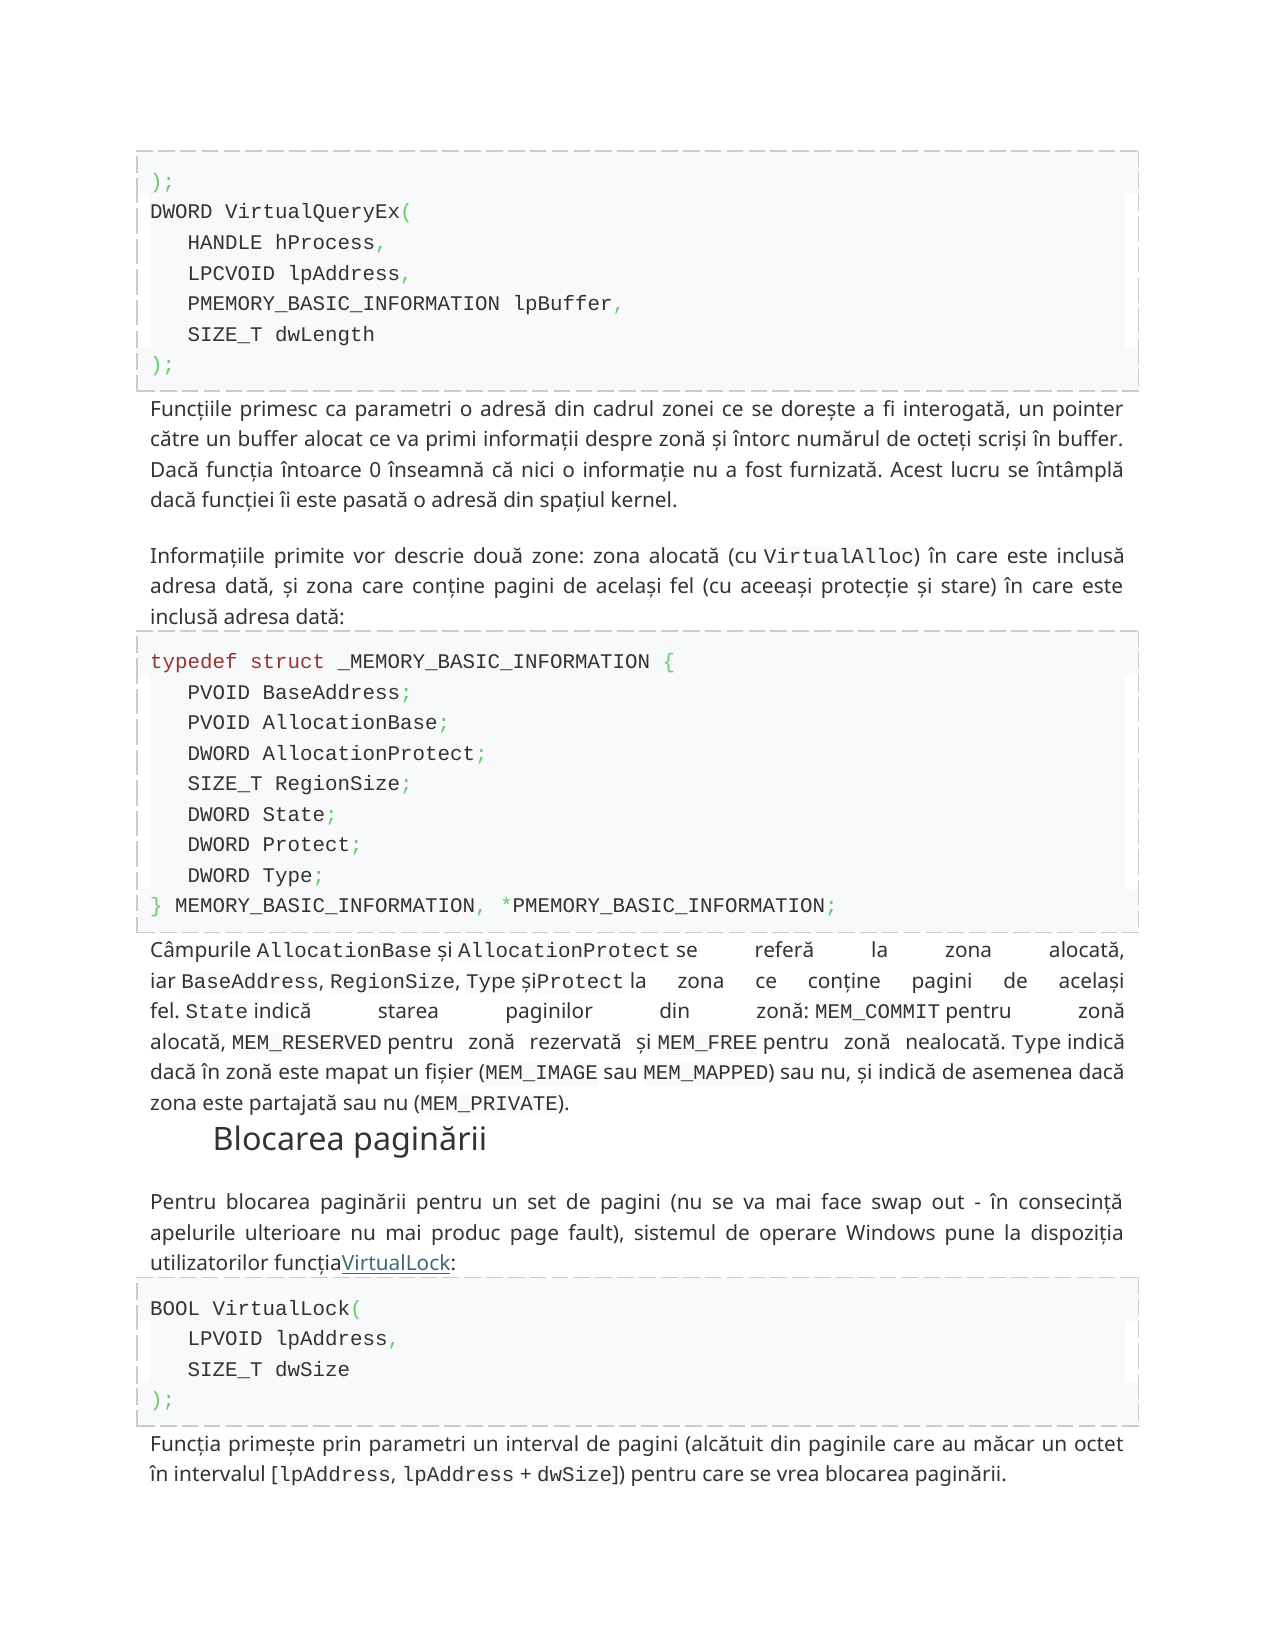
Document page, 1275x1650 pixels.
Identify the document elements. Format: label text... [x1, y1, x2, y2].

text LPCVOID lpAddress, [150, 256, 1125, 286]
text SIZE_T RegionSize; [150, 767, 1125, 797]
text DWORD AllocationProtect; [150, 736, 1125, 767]
text HANDLE hProcess, [150, 225, 1125, 256]
text typedef struct _MEMORY_BASIC_INFORMATION { [136, 630, 1139, 675]
text DWORD Type; [150, 858, 1125, 874]
text ); [136, 1368, 1139, 1427]
text ); [136, 333, 1139, 392]
text BOOL VirtualLock( [136, 1277, 1139, 1321]
text Pentru blocarea paginării pentru un set de pagini (nu se va mai face swap out - în consecință apelurile ulterioare nu mai produc page fault), sistemul de operare Windows pune la dispoziția utilizatorilor funcțiaVirtualLock: [150, 1185, 1125, 1277]
text Funcția primește prin parametri un interval de pagini (alcătuit din paginile care au măcar un octet în intervalul [lpAddress, lpAddress + dwSize]) pentru care se vrea blocarea paginării. [150, 1427, 1125, 1488]
text PVOID AllocationBase; [150, 706, 1125, 736]
text SIZE_T dwSize [150, 1352, 1125, 1368]
text PVOID BaseAddress; [150, 675, 1125, 706]
text ); [136, 150, 1139, 194]
text Blocarea paginării [212, 1116, 1125, 1160]
text DWORD Protect; [150, 828, 1125, 858]
text Câmpurile AllocationBase și AllocationProtect se referă la zona alocată, iar BaseAddress, RegionSize, Type șiProtect la zona ce conține pagini de același fel. State indică starea paginilor din zonă: MEM_COMMIT pentru zonă alocată, MEM_RESERVED pentru zonă rezervată și MEM_FREE pentru zonă nealocată. Type indică dacă în zonă este mapat un fișier (MEM_IMAGE sau MEM_MAPPED) sau nu, și indică de asemenea dacă zona este partajată sau nu (MEM_PRIVATE). [150, 933, 1125, 1116]
text } MEMORY_BASIC_INFORMATION, *PMEMORY_BASIC_INFORMATION; [136, 874, 1139, 933]
text DWORD VirtualQueryEx( [150, 194, 1125, 225]
text Informațiile primite vor descrie două zone: zona alocată (cu VirtualAlloc) în care este inclusă adresa dată, și zona care conține pagini de același fel (cu aceeași protecție și stare) în care este inclusă adresa dată: [150, 539, 1125, 630]
text LPVOID lpAddress, [150, 1321, 1125, 1352]
text DWORD State; [150, 797, 1125, 828]
text SIZE_T dwLength [150, 317, 1125, 333]
text PMEMORY_BASIC_INFORMATION lpBuffer, [150, 286, 1125, 317]
text Funcțiile primesc ca parametri o adresă din cadrul zonei ce se dorește a fi interogată, un pointer către un buffer alocat ce va primi informații despre zonă și întorc numărul de octeți scriși în buffer. Dacă funcția întoarce 0 înseamnă că nici o informație nu a fost furnizată. Acest lucru se întâmplă dacă funcției îi este pasată o adresă din spațiul kernel. [150, 392, 1125, 514]
